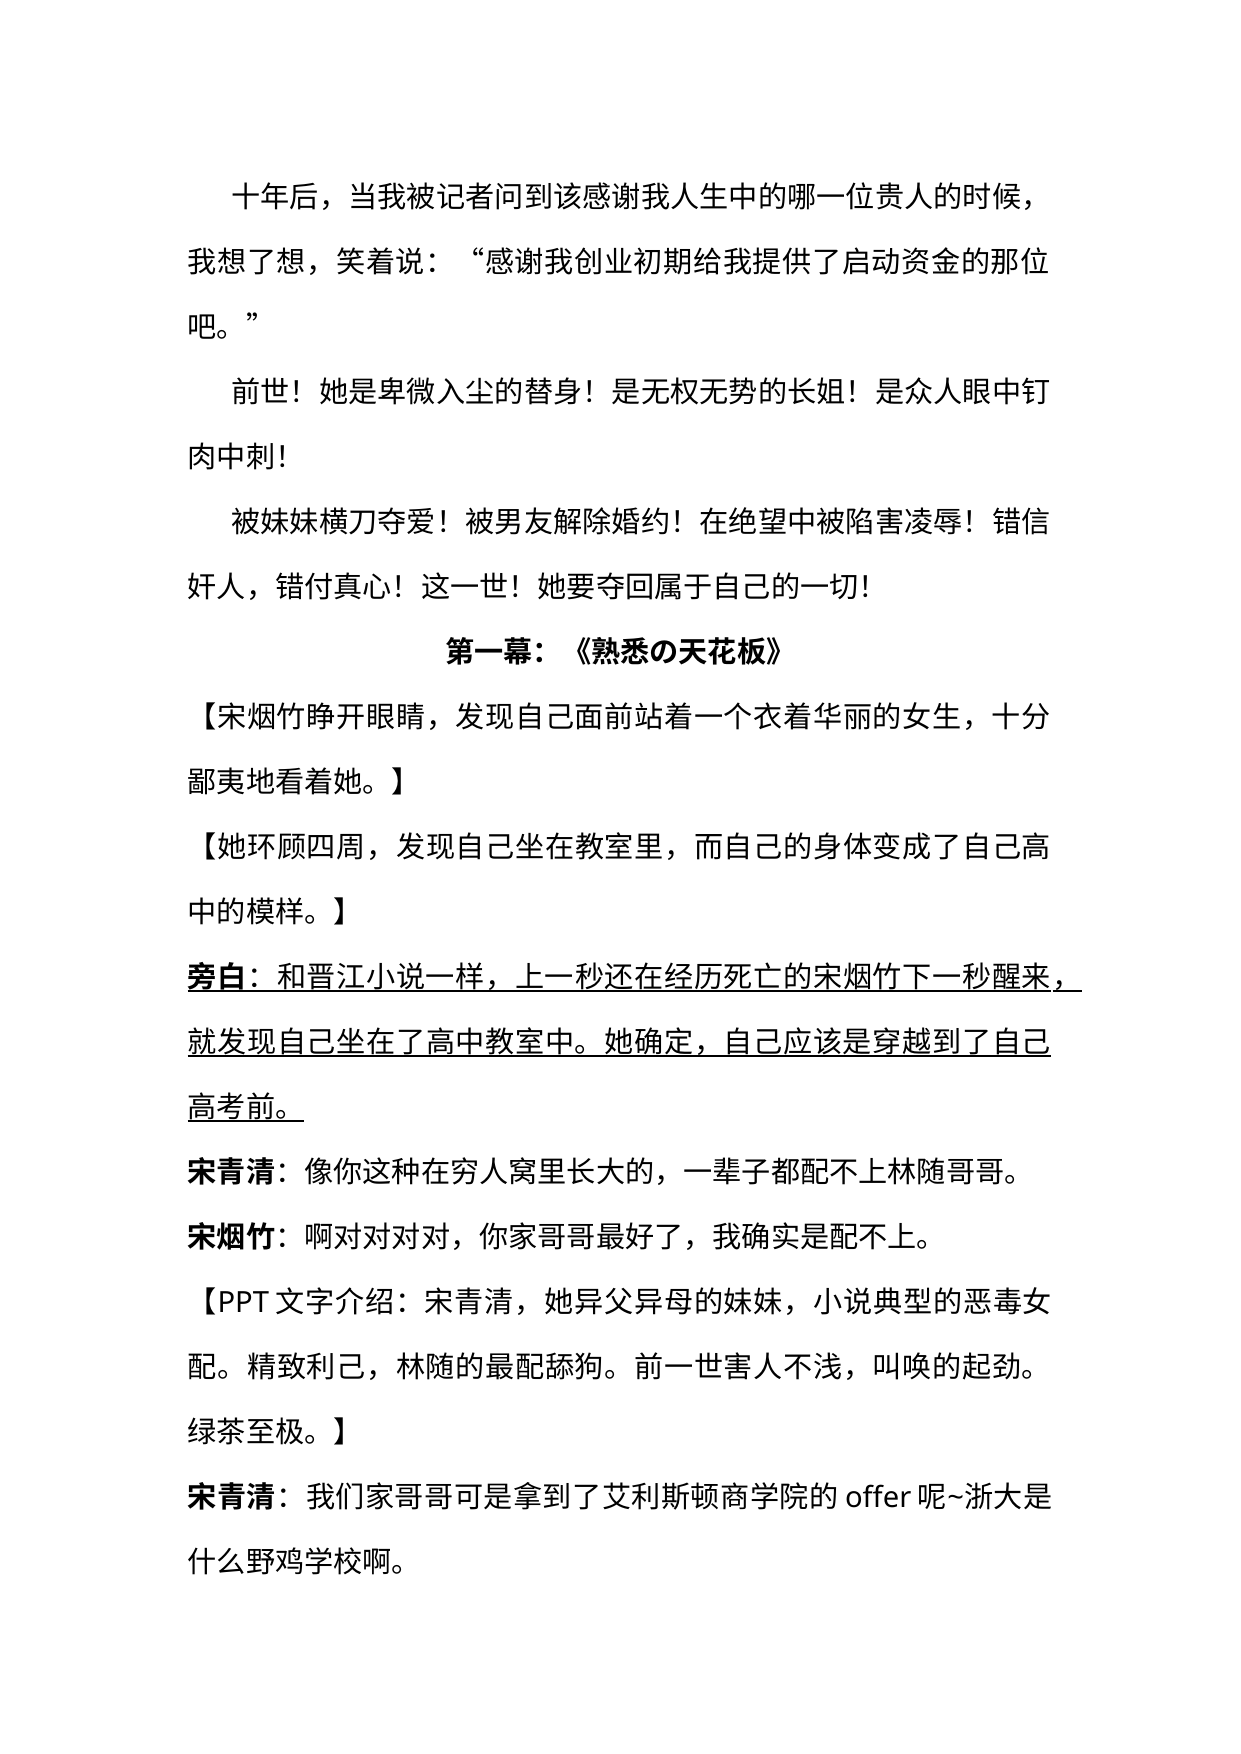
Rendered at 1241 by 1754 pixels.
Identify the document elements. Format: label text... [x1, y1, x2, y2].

text 宋青清：我们家哥哥可是拿到了艾利斯顿商学院的offer呢~浙大是什么野鸡学校啊。 [187, 1462, 1053, 1592]
text 十年后，当我被记者问到该感谢我人生中的哪一位贵人的时候，我想了想，笑着说：“感谢我创业初期给我提供了启动资金的那位吧。” [187, 162, 1053, 357]
text 第一幕：《熟悉の天花板》 [187, 617, 1053, 682]
text 旁白：和晋江小说一样，上一秒还在经历死亡的宋烟竹下一秒醒来，就发现自己坐在了高中教室中。她确定，自己应该是穿越到了自己高考前。 [187, 942, 1053, 1137]
text 被妹妹横刀夺爱！被男友解除婚约！在绝望中被陷害凌辱！错信奸人，错付真心！这一世！她要夺回属于自己的一切！ [187, 487, 1053, 617]
text 前世！她是卑微入尘的替身！是无权无势的长姐！是众人眼中钉肉中刺！ [187, 357, 1053, 487]
text 【PPT文字介绍：宋青清，她异父异母的妹妹，小说典型的恶毒女配。精致利己，林随的最配舔狗。前一世害人不浅，叫唤的起劲。绿茶至极。】 [187, 1267, 1053, 1462]
text 宋烟竹：啊对对对对，你家哥哥最好了，我确实是配不上。 [187, 1202, 1053, 1267]
text 【宋烟竹睁开眼睛，发现自己面前站着一个衣着华丽的女生，十分鄙夷地看着她。】 [187, 682, 1053, 812]
text 【她环顾四周，发现自己坐在教室里，而自己的身体变成了自己高中的模样。】 [187, 812, 1053, 942]
text 宋青清：像你这种在穷人窝里长大的，一辈子都配不上林随哥哥。 [187, 1137, 1053, 1202]
